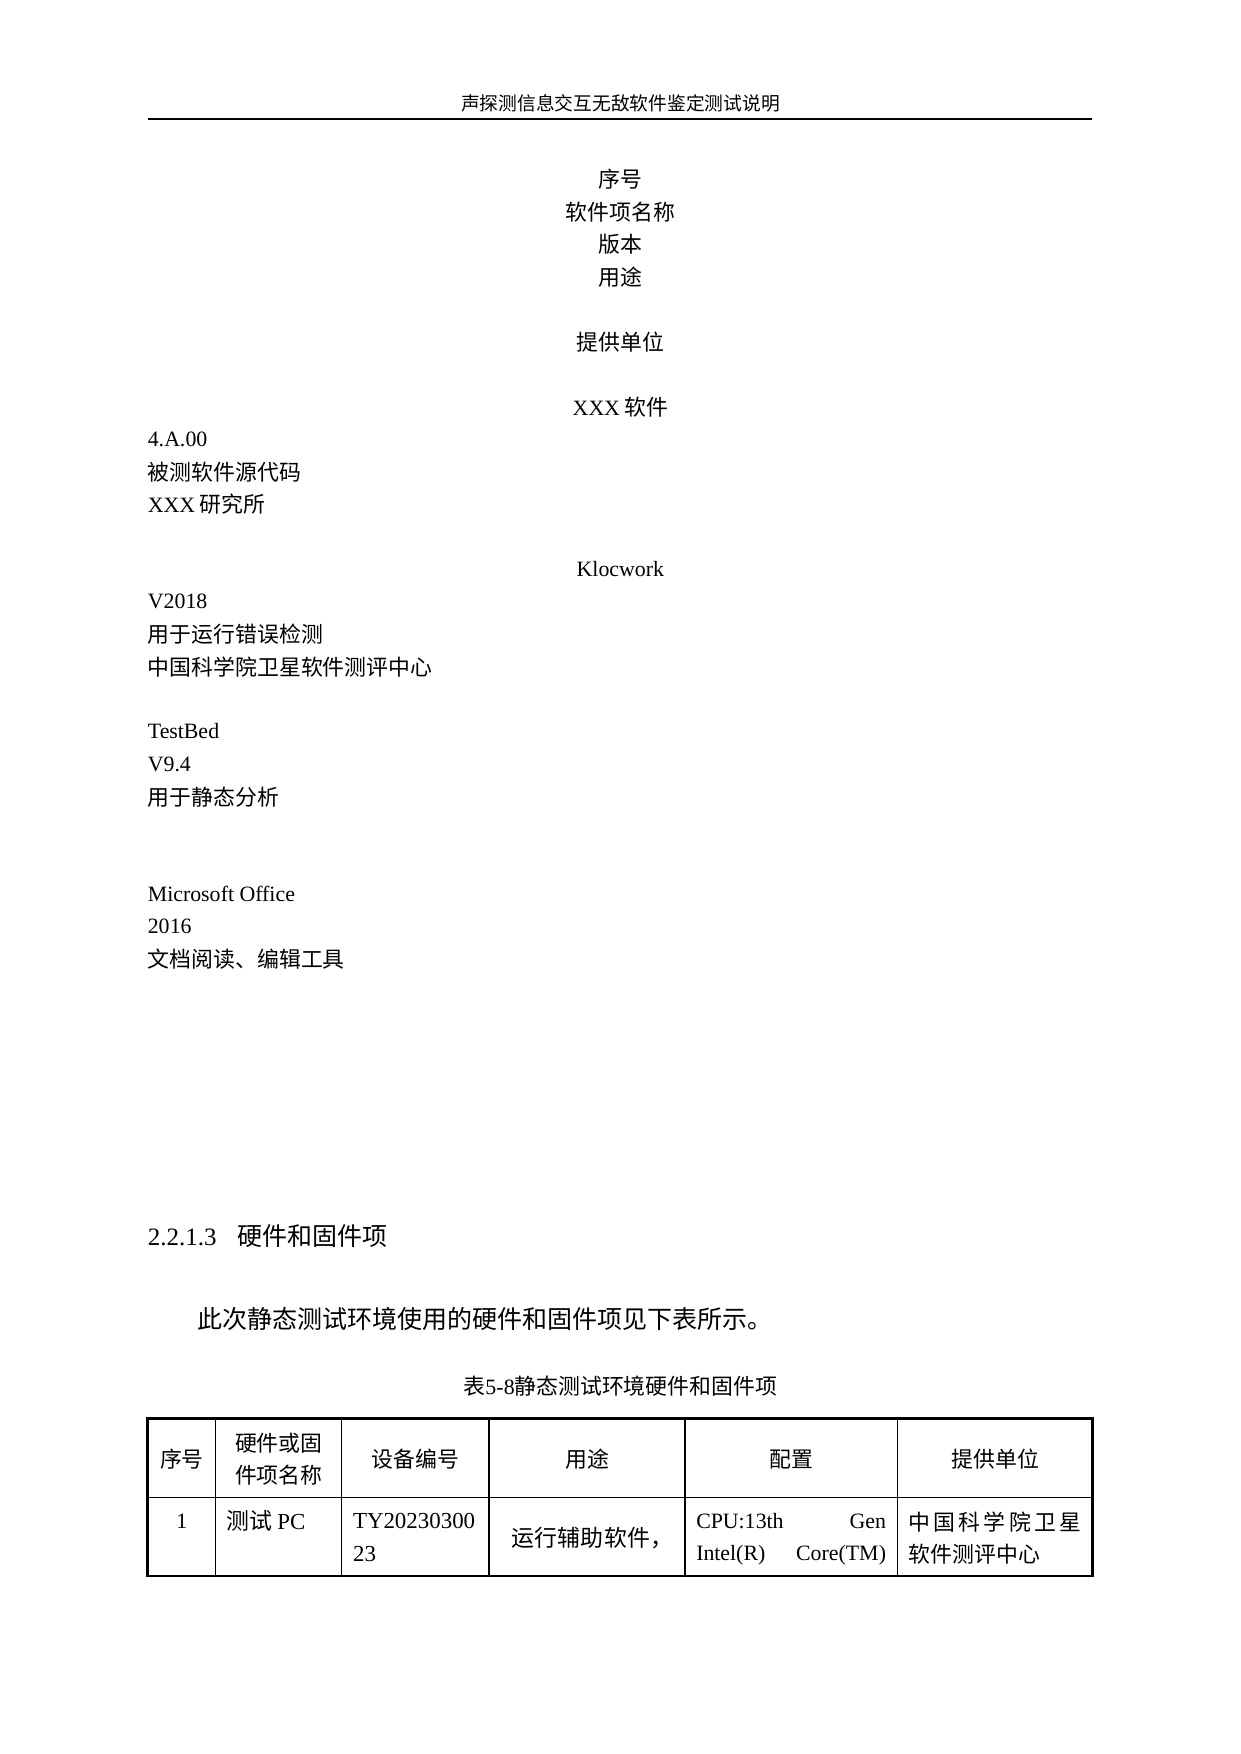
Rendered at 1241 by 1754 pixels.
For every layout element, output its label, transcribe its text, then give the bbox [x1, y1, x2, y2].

subtitle 硬件和固件项 [148, 1202, 1092, 1267]
